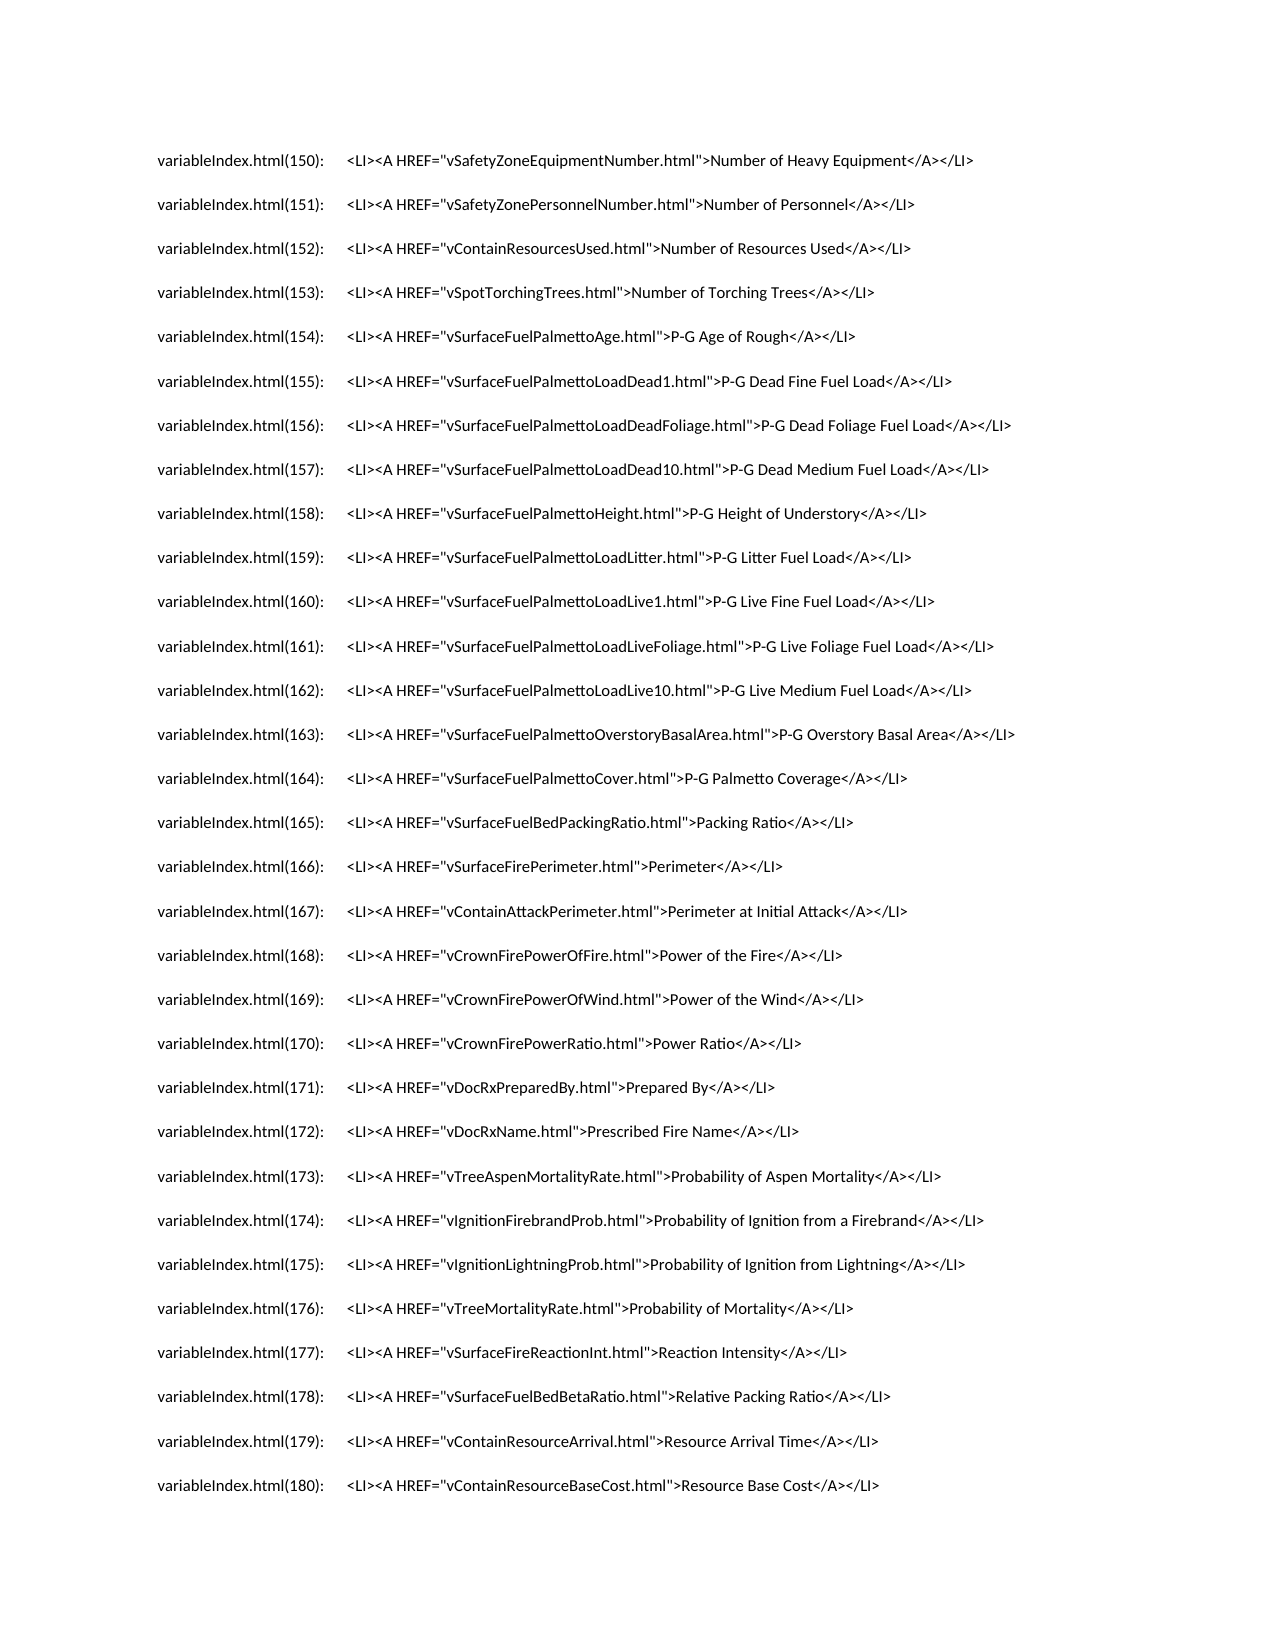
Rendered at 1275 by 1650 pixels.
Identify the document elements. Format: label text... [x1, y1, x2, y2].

text variableIndex.html(179): <LI><A HREF="vContainResourceArrival.html">Resource Arrival Time</A></LI> [150, 1431, 1125, 1451]
text variableIndex.html(161): <LI><A HREF="vSurfaceFuelPalmettoLoadLiveFoliage.html">P-G Live Foliage Fuel Load</A></LI> [150, 636, 1125, 656]
text variableIndex.html(173): <LI><A HREF="vTreeAspenMortalityRate.html">Probability of Aspen Mortality</A></LI> [150, 1166, 1125, 1186]
text variableIndex.html(157): <LI><A HREF="vSurfaceFuelPalmettoLoadDead10.html">P-G Dead Medium Fuel Load</A></LI> [150, 459, 1125, 479]
text variableIndex.html(165): <LI><A HREF="vSurfaceFuelBedPackingRatio.html">Packing Ratio</A></LI> [150, 812, 1125, 833]
text variableIndex.html(176): <LI><A HREF="vTreeMortalityRate.html">Probability of Mortality</A></LI> [150, 1298, 1125, 1319]
text variableIndex.html(155): <LI><A HREF="vSurfaceFuelPalmettoLoadDead1.html">P-G Dead Fine Fuel Load</A></LI> [150, 371, 1125, 391]
text variableIndex.html(169): <LI><A HREF="vCrownFirePowerOfWind.html">Power of the Wind</A></LI> [150, 989, 1125, 1009]
text variableIndex.html(150): <LI><A HREF="vSafetyZoneEquipmentNumber.html">Number of Heavy Equipment</A></LI> [150, 150, 1125, 170]
text variableIndex.html(171): <LI><A HREF="vDocRxPreparedBy.html">Prepared By</A></LI> [150, 1077, 1125, 1098]
text variableIndex.html(163): <LI><A HREF="vSurfaceFuelPalmettoOverstoryBasalArea.html">P-G Overstory Basal Area</A></LI> [150, 724, 1125, 744]
text variableIndex.html(175): <LI><A HREF="vIgnitionLightningProb.html">Probability of Ignition from Lightning</A></LI> [150, 1254, 1125, 1274]
text variableIndex.html(180): <LI><A HREF="vContainResourceBaseCost.html">Resource Base Cost</A></LI> [150, 1475, 1125, 1495]
text variableIndex.html(172): <LI><A HREF="vDocRxName.html">Prescribed Fire Name</A></LI> [150, 1122, 1125, 1142]
text variableIndex.html(159): <LI><A HREF="vSurfaceFuelPalmettoLoadLitter.html">P-G Litter Fuel Load</A></LI> [150, 547, 1125, 568]
text variableIndex.html(152): <LI><A HREF="vContainResourcesUsed.html">Number of Resources Used</A></LI> [150, 238, 1125, 259]
text variableIndex.html(164): <LI><A HREF="vSurfaceFuelPalmettoCover.html">P-G Palmetto Coverage</A></LI> [150, 768, 1125, 789]
text variableIndex.html(167): <LI><A HREF="vContainAttackPerimeter.html">Perimeter at Initial Attack</A></LI> [150, 901, 1125, 921]
text variableIndex.html(153): <LI><A HREF="vSpotTorchingTrees.html">Number of Torching Trees</A></LI> [150, 282, 1125, 303]
text variableIndex.html(174): <LI><A HREF="vIgnitionFirebrandProb.html">Probability of Ignition from a Firebrand</A></LI> [150, 1210, 1125, 1230]
text variableIndex.html(160): <LI><A HREF="vSurfaceFuelPalmettoLoadLive1.html">P-G Live Fine Fuel Load</A></LI> [150, 592, 1125, 612]
text variableIndex.html(151): <LI><A HREF="vSafetyZonePersonnelNumber.html">Number of Personnel</A></LI> [150, 194, 1125, 214]
text variableIndex.html(158): <LI><A HREF="vSurfaceFuelPalmettoHeight.html">P-G Height of Understory</A></LI> [150, 503, 1125, 524]
text variableIndex.html(168): <LI><A HREF="vCrownFirePowerOfFire.html">Power of the Fire</A></LI> [150, 945, 1125, 965]
text variableIndex.html(162): <LI><A HREF="vSurfaceFuelPalmettoLoadLive10.html">P-G Live Medium Fuel Load</A></LI> [150, 680, 1125, 700]
text variableIndex.html(178): <LI><A HREF="vSurfaceFuelBedBetaRatio.html">Relative Packing Ratio</A></LI> [150, 1387, 1125, 1407]
text variableIndex.html(166): <LI><A HREF="vSurfaceFirePerimeter.html">Perimeter</A></LI> [150, 857, 1125, 877]
text variableIndex.html(170): <LI><A HREF="vCrownFirePowerRatio.html">Power Ratio</A></LI> [150, 1033, 1125, 1054]
text variableIndex.html(154): <LI><A HREF="vSurfaceFuelPalmettoAge.html">P-G Age of Rough</A></LI> [150, 327, 1125, 347]
text variableIndex.html(156): <LI><A HREF="vSurfaceFuelPalmettoLoadDeadFoliage.html">P-G Dead Foliage Fuel Load</A></LI> [150, 415, 1125, 435]
text variableIndex.html(177): <LI><A HREF="vSurfaceFireReactionInt.html">Reaction Intensity</A></LI> [150, 1342, 1125, 1363]
